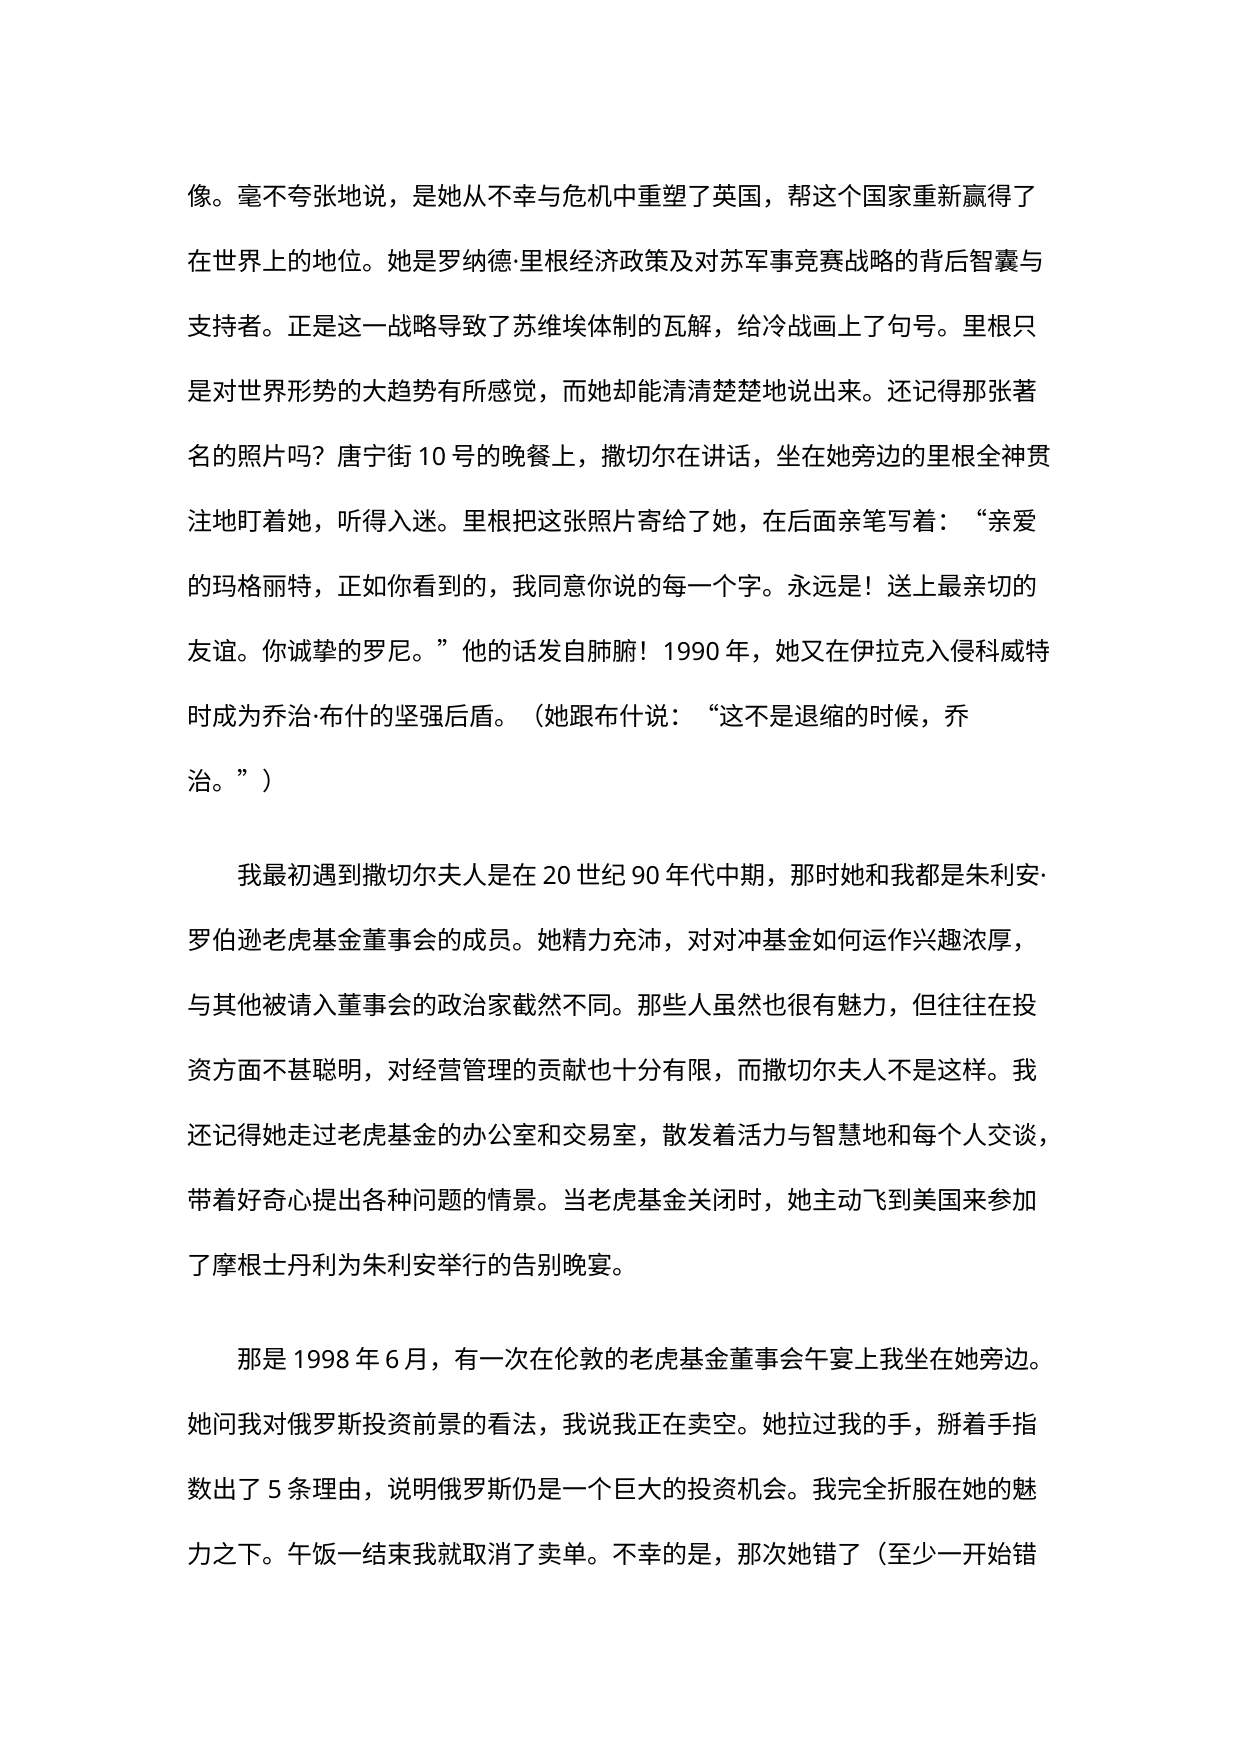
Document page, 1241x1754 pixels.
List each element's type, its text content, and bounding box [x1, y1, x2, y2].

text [187, 1325, 1053, 1585]
text 我最初遇到撒切尔夫人是在20世纪90年代中期，那时她和我都是朱利安·罗伯逊老虎基金董事会的成员。她精力充沛，对对冲基金如何运作兴趣浓厚，与其他被请入董事会的政治家截然不同。那些人虽然也很有魅力，但往往在投资方面不甚聪明，对经营管理的贡献也十分有限，而撒切尔夫人不是这样。我还记得她走过老虎基金的办公室和交易室，散发着活力与智慧地和每个人交谈，带着好奇心提出各种问题的情景。当老虎基金关闭时，她主动飞到美国来参加了摩根士丹利为朱利安举行的告别晚宴。 [187, 841, 1053, 1296]
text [187, 162, 1053, 812]
